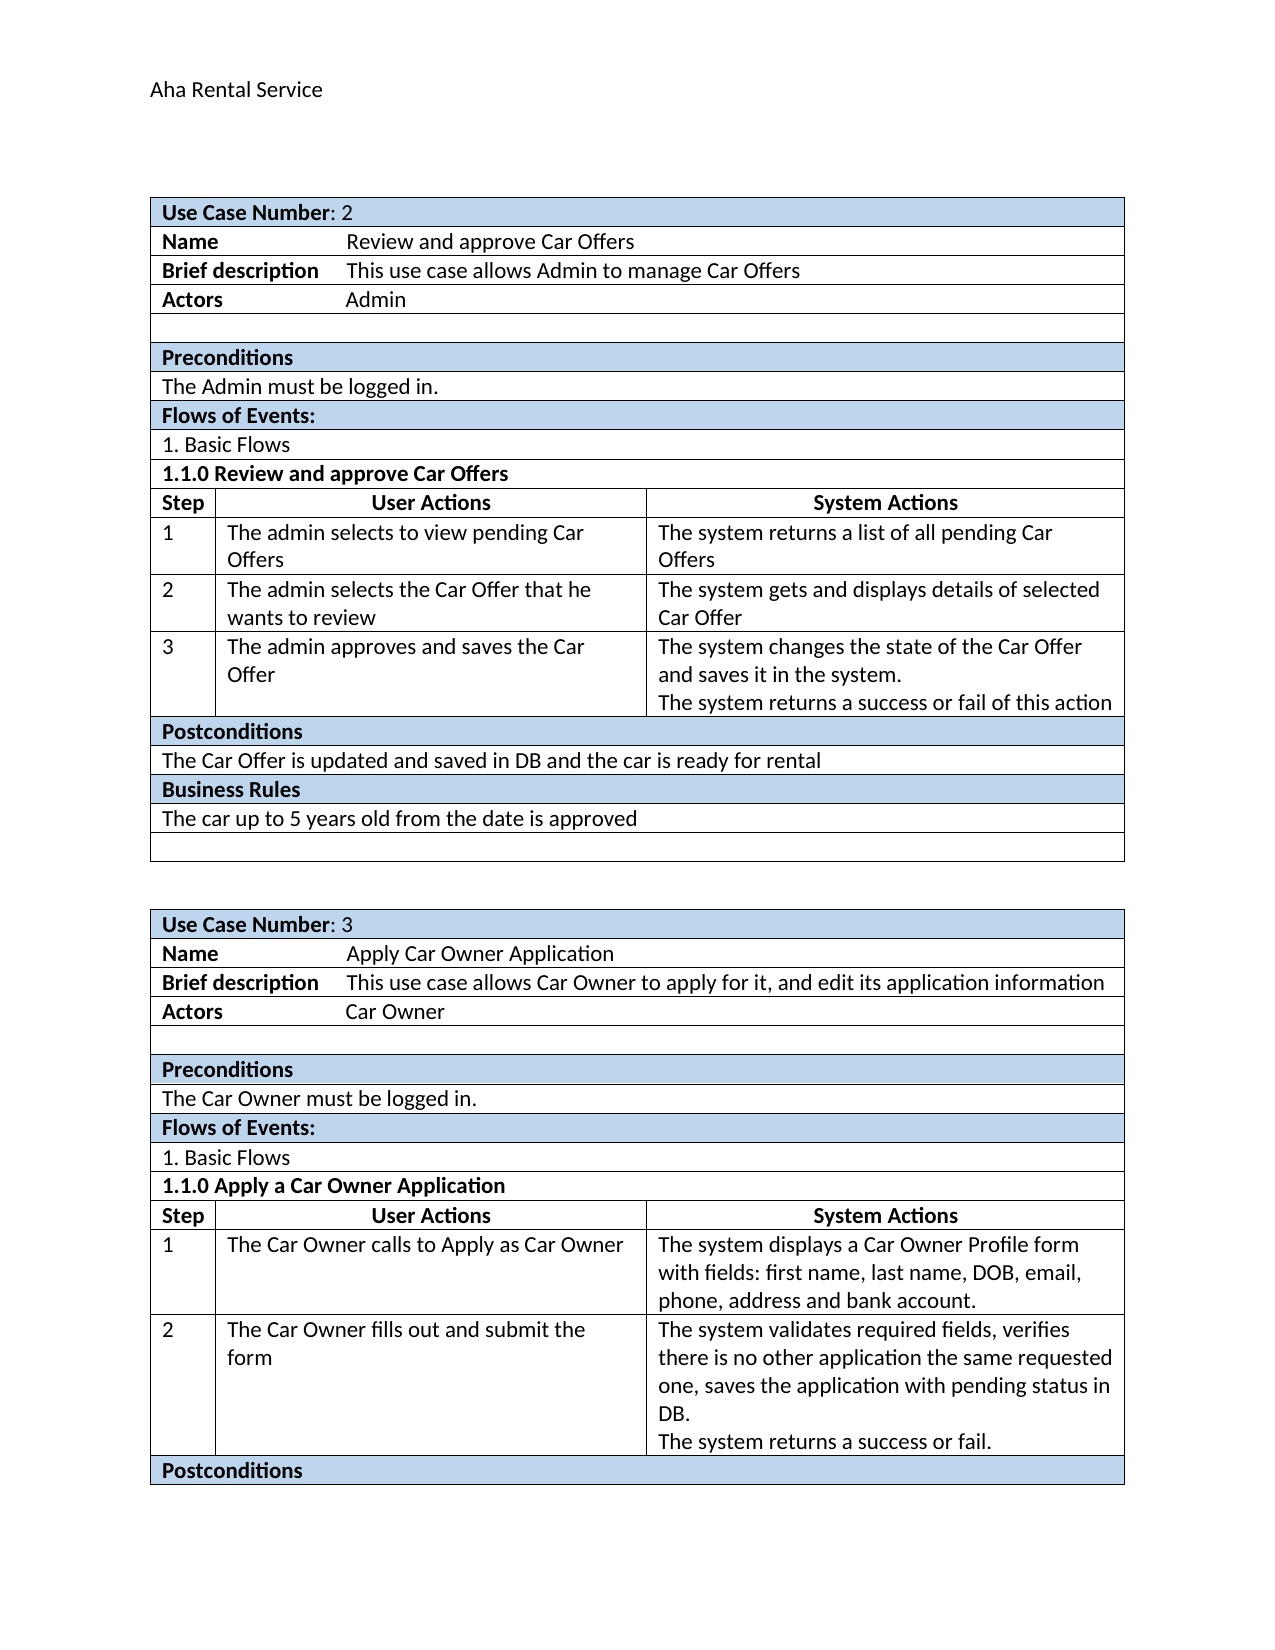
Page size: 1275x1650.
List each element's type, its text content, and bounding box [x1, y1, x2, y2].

table_cell 3 [151, 632, 215, 716]
table_cell The Car Owner fills out and submit the form [216, 1315, 646, 1455]
table_cell The car up to 5 years old from the date is approved [151, 804, 1124, 832]
table_cell Step [151, 1201, 215, 1229]
table_cell Brief description This use case allows Admin to manage Car Offers [151, 256, 1124, 284]
table_cell The admin selects the Car Offer that he wants to review [216, 575, 646, 631]
table_cell 1 [151, 1230, 215, 1314]
table_cell 1 [151, 518, 215, 574]
table_cell [151, 1026, 1124, 1054]
table_cell Step [151, 489, 215, 517]
table_cell System Actions [647, 489, 1124, 517]
table_cell System Actions [647, 1201, 1124, 1229]
table_cell User Actions [216, 489, 646, 517]
table_cell Name Review and approve Car Offers [151, 227, 1124, 255]
table_cell [151, 833, 1124, 861]
table_cell The Car Offer is updated and saved in DB and the car is ready for rental [151, 746, 1124, 774]
table_cell Flows of Events: [151, 401, 1124, 429]
table_cell Brief description This use case allows Car Owner to apply for it, and edit its application information [151, 968, 1124, 996]
table_cell The system gets and displays details of selected Car Offer [647, 575, 1124, 631]
table_header Use Case Number: 2 [151, 198, 1124, 226]
table_cell Postconditions [151, 717, 1124, 745]
table_cell Actors Admin [151, 285, 1124, 313]
table_cell The admin approves and saves the Car Offer [216, 632, 646, 716]
table_cell The system returns a list of all pending Car Offers [647, 518, 1124, 574]
table_cell Actors Car Owner [151, 997, 1124, 1025]
table_cell The system displays a Car Owner Profile form with fields: first name, last name, DOB, email, phone, address and bank account. [647, 1230, 1124, 1314]
table_cell Business Rules [151, 775, 1124, 803]
table_cell 1.1.0 Apply a Car Owner Application [151, 1172, 1124, 1200]
table_cell Flows of Events: [151, 1114, 1124, 1142]
table_cell The admin selects to view pending Car Offers [216, 518, 646, 574]
table_cell The system changes the state of the Car Offer and saves it in the system. The system returns a success or fail of this action [647, 632, 1124, 716]
table_cell 1. Basic Flows [151, 1143, 1124, 1171]
table_cell Name Apply Car Owner Application [151, 939, 1124, 967]
table_header Use Case Number: 3 [151, 910, 1124, 938]
table_cell 1.1.0 Review and approve Car Offers [151, 460, 1124, 487]
table_cell The Car Owner must be logged in. [151, 1085, 1124, 1112]
table_cell The system validates required fields, verifies there is no other application the same requested one, saves the application with pending status in DB. The system returns a success or fail. [647, 1315, 1124, 1455]
table_cell 2 [151, 1315, 215, 1455]
table_cell The Car Owner calls to Apply as Car Owner [216, 1230, 646, 1314]
table_cell Preconditions [151, 343, 1124, 371]
table_cell Preconditions [151, 1055, 1124, 1083]
table_cell 1. Basic Flows [151, 430, 1124, 458]
table_cell Postconditions [151, 1456, 1124, 1484]
table_cell 2 [151, 575, 215, 631]
table_cell The Admin must be logged in. [151, 372, 1124, 400]
table_cell [151, 314, 1124, 342]
table_cell User Actions [216, 1201, 646, 1229]
